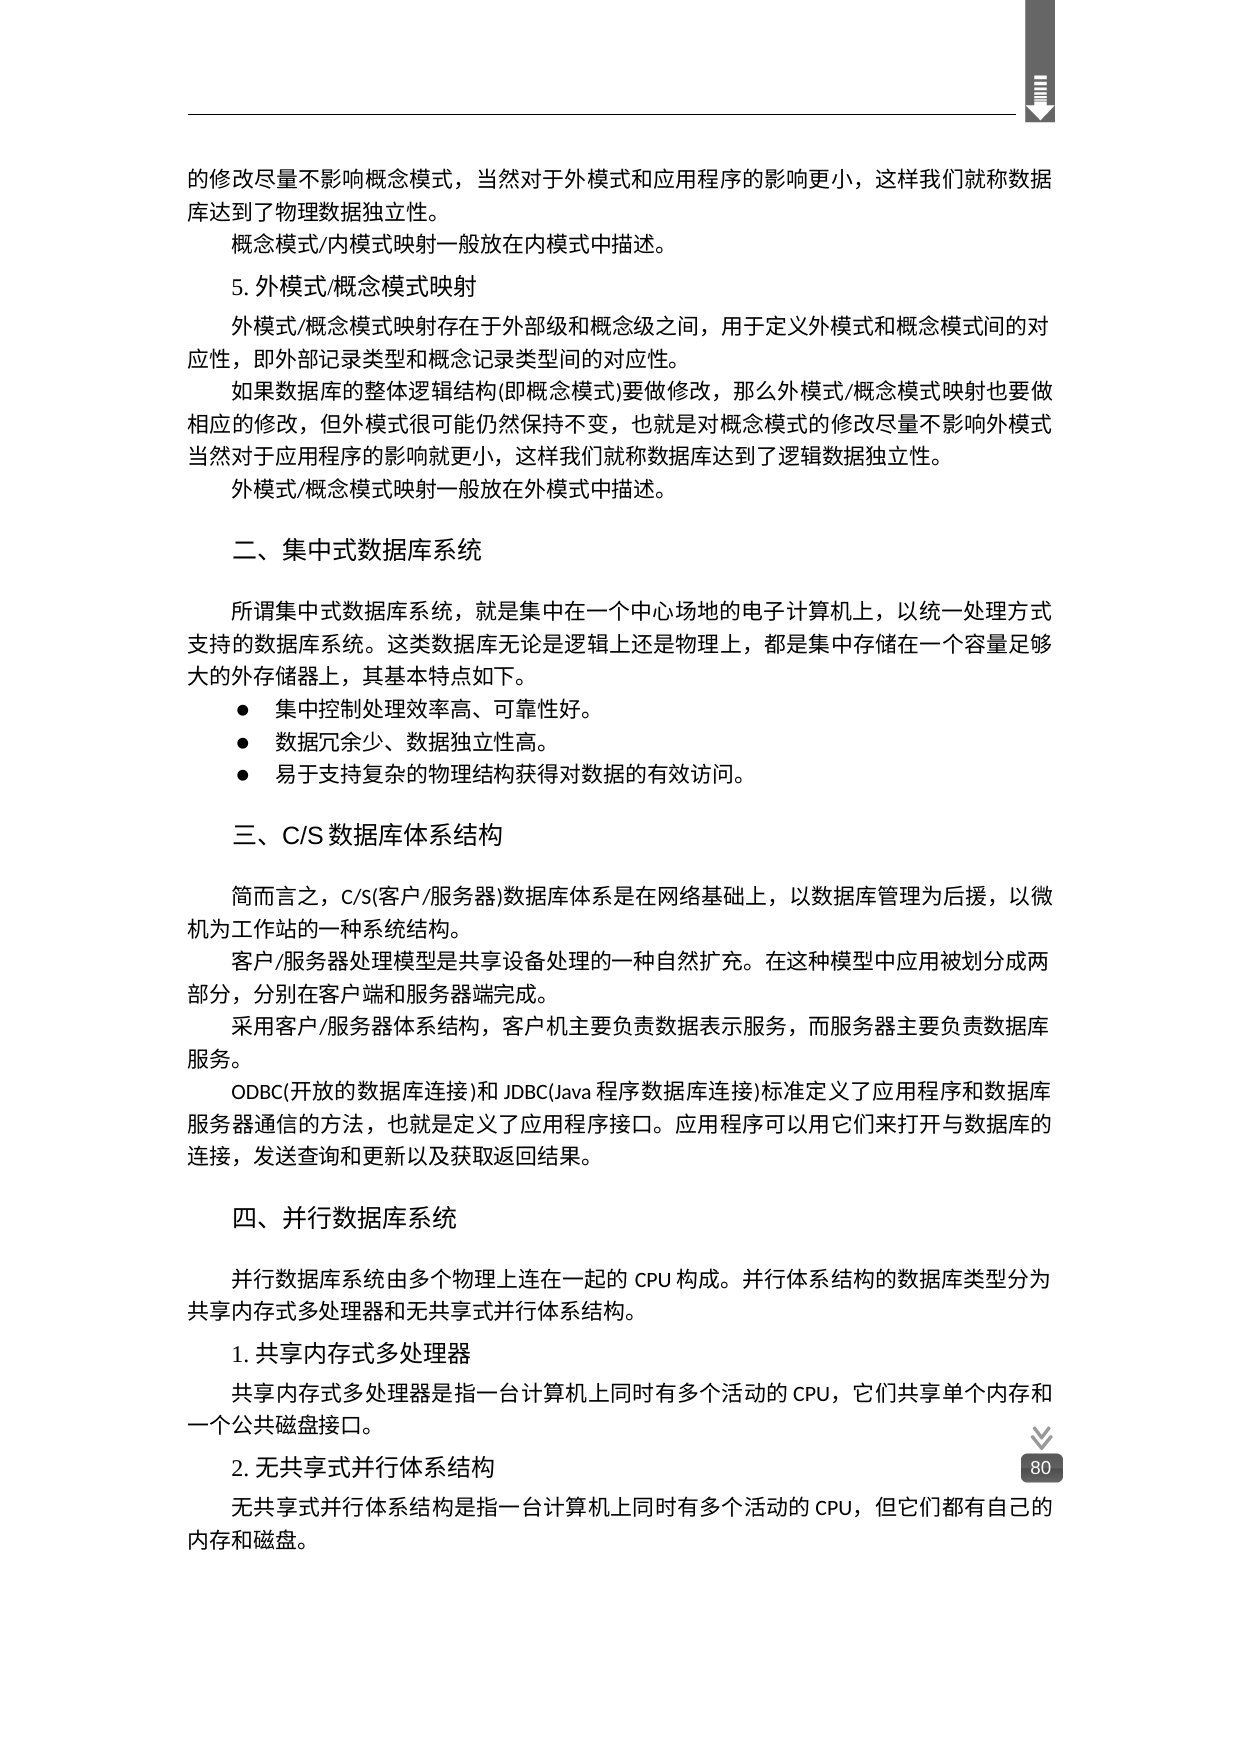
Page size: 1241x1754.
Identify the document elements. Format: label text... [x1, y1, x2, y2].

text 外模式/概念模式映射一般放在外模式中描述。 [187, 471, 1053, 504]
subtitle 2. 无共享式并行体系结构 [187, 1449, 1053, 1483]
text 所谓集中式数据库系统，就是集中在一个中心场地的电子计算机上，以统一处理方式支持的数据库系统。这类数据库无论是逻辑上还是物理上，都是集中存储在一个容量足够大的外存储器上，其基本特点如下。 [187, 594, 1053, 691]
text 数据冗余少、数据独立性高。 [236, 724, 1053, 756]
text 概念模式/内模式映射一般放在内模式中描述。 [187, 227, 1053, 259]
text 外模式/概念模式映射存在于外部级和概念级之间，用于定义外模式和概念模式间的对应性，即外部记录类型和概念记录类型间的对应性。 [187, 309, 1053, 374]
subtitle 二、集中式数据库系统 [232, 516, 1053, 581]
subtitle 1. 共享内存式多处理器 [187, 1334, 1053, 1369]
text 简而言之，C/S(客户/服务器)数据库体系是在网络基础上，以数据库管理为后援，以微机为工作站的一种系统结构。 [187, 879, 1053, 944]
text 易于支持复杂的物理结构获得对数据的有效访问。 [236, 756, 1053, 789]
text 如果数据库的整体逻辑结构(即概念模式)要做修改，那么外模式/概念模式映射也要做相应的修改，但外模式很可能仍然保持不变，也就是对概念模式的修改尽量不影响外模式。当然对于应用程序的影响就更小，这样我们就称数据库达到了逻辑数据独立性。 [187, 374, 1053, 471]
subtitle 四、并行数据库系统 [232, 1184, 1053, 1249]
picture [0, 0, 1129, 1571]
subtitle 三、C/S数据库体系结构 [232, 801, 1053, 866]
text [187, 162, 1053, 227]
text 客户/服务器处理模型是共享设备处理的一种自然扩充。在这种模型中应用被划分成两部分，分别在客户端和服务器端完成。 [187, 944, 1053, 1009]
text 并行数据库系统由多个物理上连在一起的CPU构成。并行体系结构的数据库类型分为共享内存式多处理器和无共享式并行体系结构。 [187, 1261, 1053, 1326]
text 共享内存式多处理器是指一台计算机上同时有多个活动的CPU，它们共享单个内存和一个公共磁盘接口。 [187, 1376, 1053, 1441]
text 采用客户/服务器体系结构，客户机主要负责数据表示服务，而服务器主要负责数据库服务。 [187, 1009, 1053, 1074]
text 集中控制处理效率高、可靠性好。 [236, 691, 1053, 724]
text 无共享式并行体系结构是指一台计算机上同时有多个活动的CPU，但它们都有自己的内存和磁盘。 [187, 1490, 1053, 1555]
text ODBC(开放的数据库连接)和JDBC(Java程序数据库连接)标准定义了应用程序和数据库服务器通信的方法，也就是定义了应用程序接口。应用程序可以用它们来打开与数据库的连接，发送查询和更新以及获取返回结果。 [187, 1074, 1053, 1171]
subtitle 5. 外模式/概念模式映射 [187, 268, 1053, 302]
